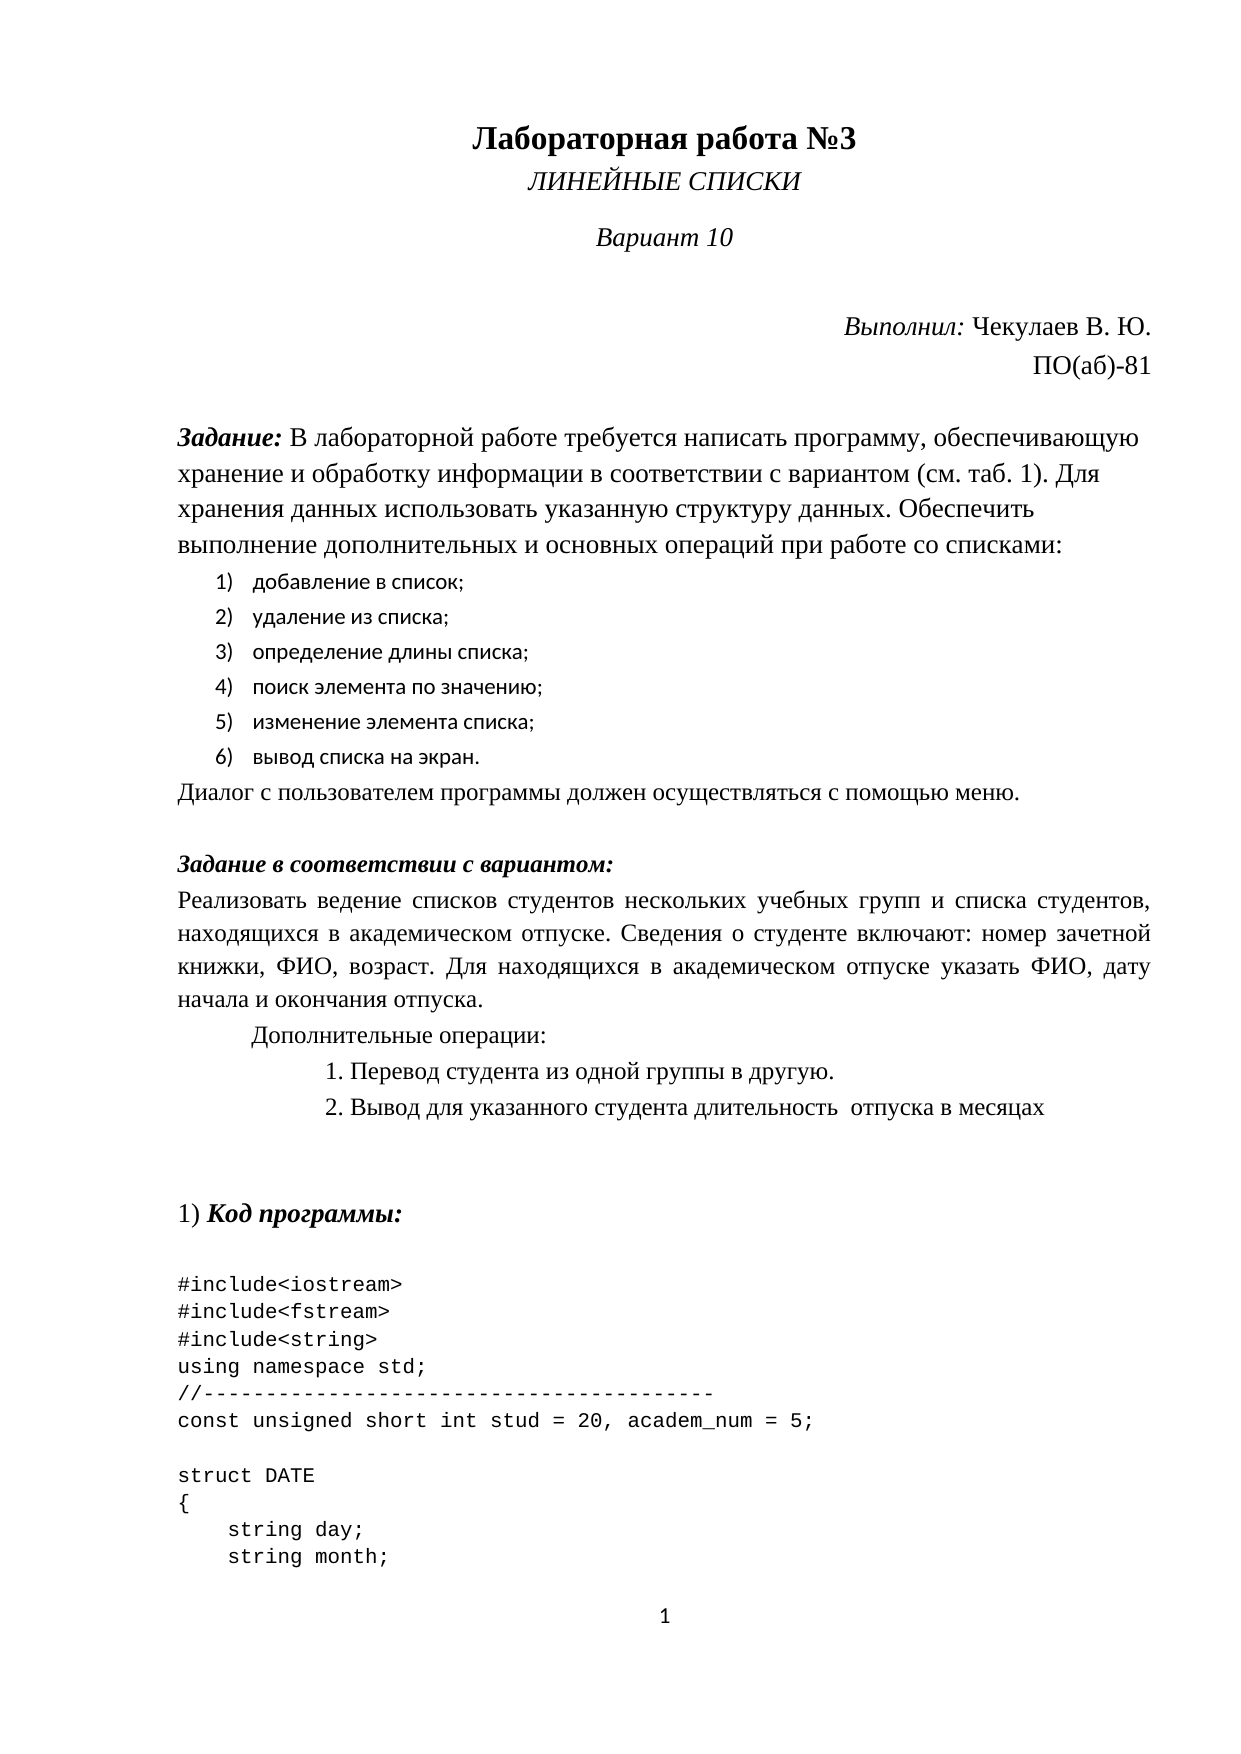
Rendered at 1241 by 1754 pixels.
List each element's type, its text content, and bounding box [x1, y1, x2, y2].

text Вариант 10 [177, 221, 1152, 252]
text Лабораторная работа №3 [177, 118, 1152, 156]
list вывод списка на экран. [215, 742, 1152, 770]
text //----------------------------------------- [177, 1383, 1152, 1407]
text 2. Вывод для указанного студента длительность отпуска в месяцах [177, 1092, 1152, 1121]
text Дополнительные операции: [177, 1020, 1152, 1049]
list удаление из списка; [215, 602, 1152, 630]
text using namespace std; [177, 1356, 1152, 1379]
text #include<iostream> [177, 1274, 1152, 1298]
text Диалог с пользователем программы должен осуществляться с помощью меню. [177, 777, 1152, 806]
text 1. Перевод студента из одной группы в другую. [177, 1056, 1152, 1085]
text #include<fstream> [177, 1302, 1152, 1325]
text struct DATE [177, 1465, 1152, 1488]
text 1) Код программы: [177, 1197, 1152, 1228]
text ЛИНЕЙНЫЕ СПИСКИ [177, 165, 1152, 196]
text Реализовать ведение списков студентов нескольких учебных групп и списка студентов, находящихся в академическом отпуске. Сведения о студенте включают: номер зачетной книжки, ФИО, возраст. Для находящихся в академическом отпуске указать ФИО, дату начала и окончания отпуска. [177, 885, 1152, 1013]
list добавление в список; [215, 567, 1152, 595]
text #include<string> [177, 1329, 1152, 1352]
text Задание в соответствии с вариантом: [177, 849, 1152, 878]
list поиск элемента по значению; [215, 672, 1152, 700]
text ПО(аб)-81 [177, 349, 1152, 380]
text const unsigned short int stud = 20, academ_num = 5; [177, 1410, 1152, 1434]
list определение длины списка; [215, 637, 1152, 665]
text string month; [177, 1546, 1152, 1570]
list изменение элемента списка; [215, 707, 1152, 735]
text Выполнил: Чекулаев В. Ю. [177, 311, 1152, 342]
text Задание: В лабораторной работе требуется написать программу, обеспечивающую хранение и обработку информации в соответствии с вариантом (см. таб. 1). Для хранения данных использовать указанную структуру данных. Обеспечить выполнение дополнительных и основных операций при работе со списками: [177, 421, 1152, 559]
text string day; [177, 1519, 1152, 1543]
text { [177, 1492, 1152, 1516]
